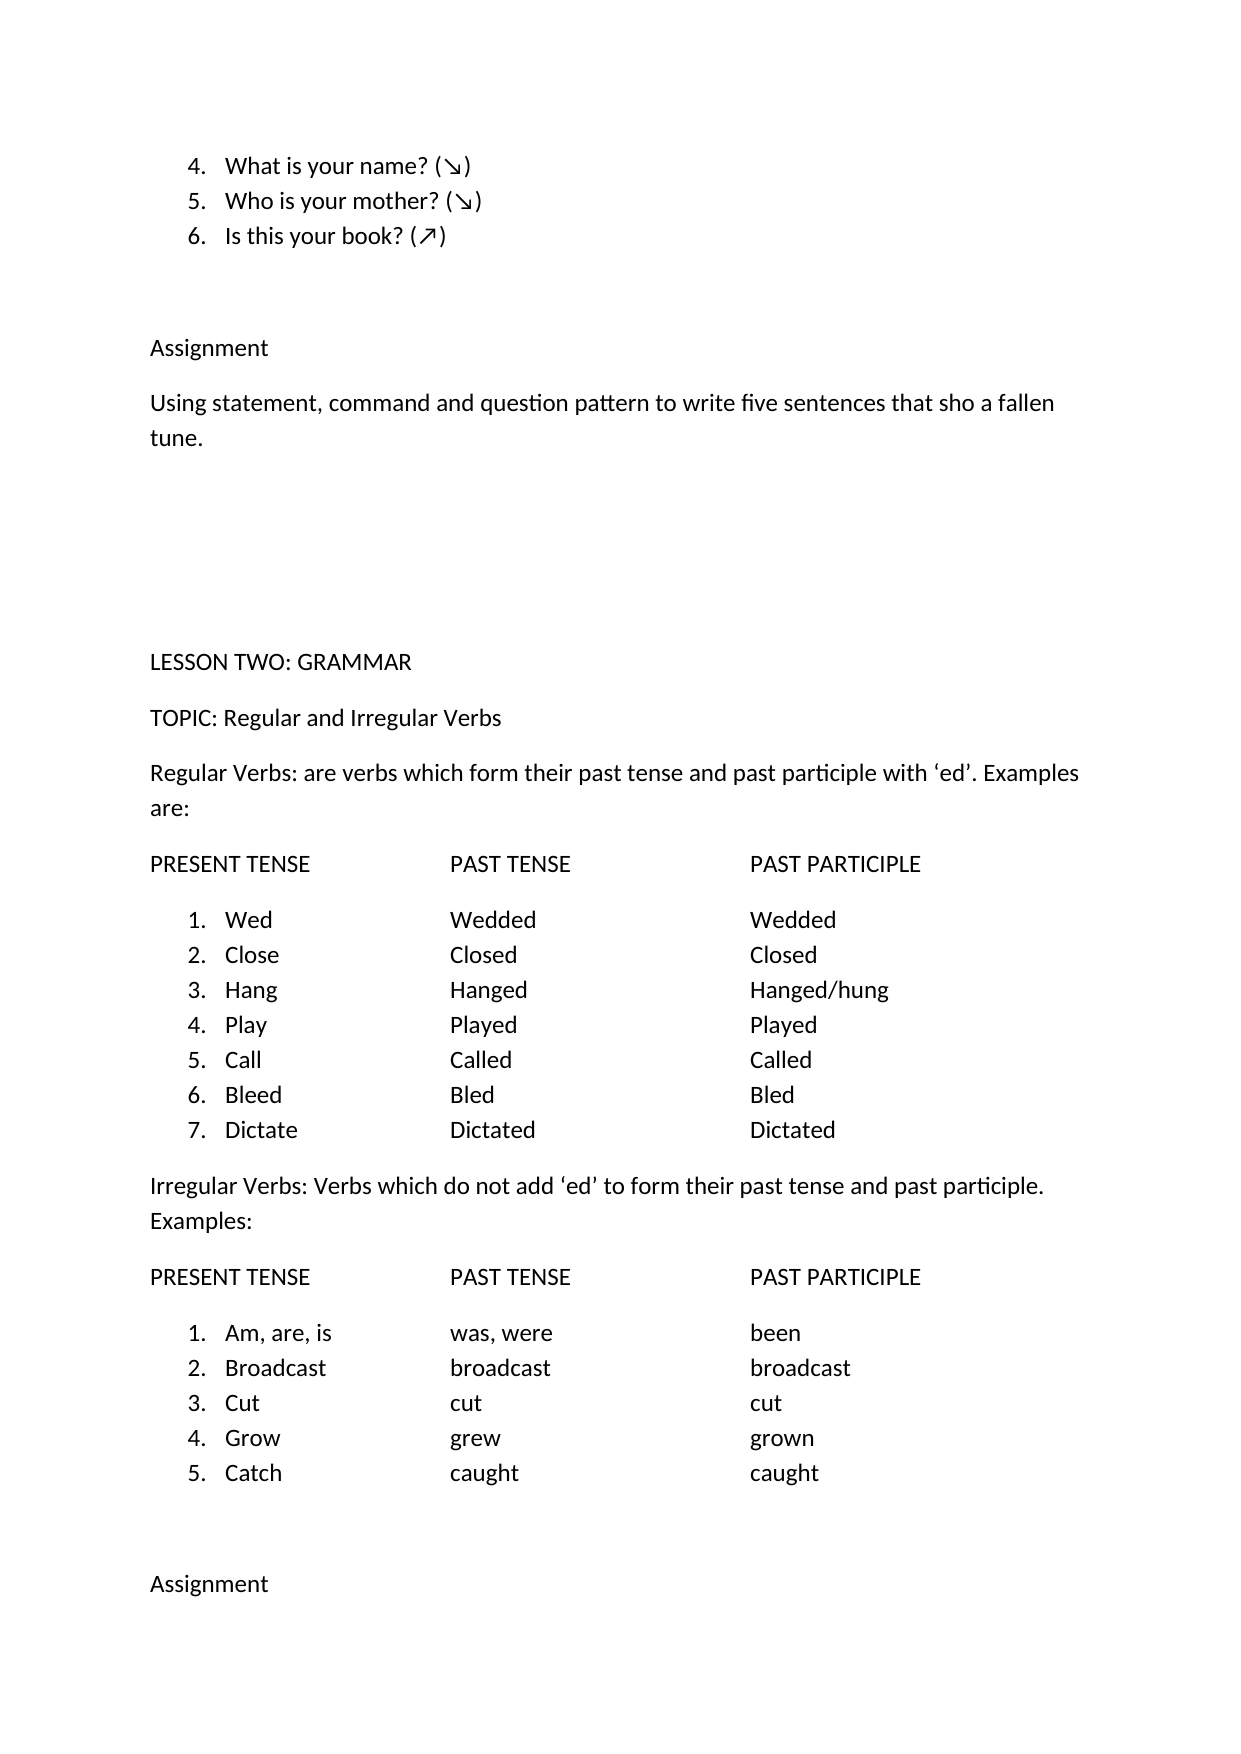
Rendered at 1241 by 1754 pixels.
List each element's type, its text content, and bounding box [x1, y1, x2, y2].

list Grow grew grown [187, 1422, 1090, 1452]
list Am, are, is was, were been [187, 1317, 1090, 1347]
text PRESENT TENSE PAST TENSE PAST PARTICIPLE [150, 848, 1090, 879]
text TOPIC: Regular and Irregular Verbs [150, 702, 1090, 732]
list Hang Hanged Hanged/hung [187, 974, 1090, 1005]
text Using statement, command and question pattern to write five sentences that sho a fallen tune. [150, 387, 1090, 453]
list Catch caught caught [187, 1457, 1090, 1487]
text PRESENT TENSE PAST TENSE PAST PARTICIPLE [150, 1261, 1090, 1291]
text Irregular Verbs: Verbs which do not add ‘ed’ to form their past tense and past participle. Examples: [150, 1170, 1090, 1236]
list Cut cut cut [187, 1387, 1090, 1417]
list Play Played Played [187, 1009, 1090, 1040]
text Regular Verbs: are verbs which form their past tense and past participle with ‘ed’. Examples are: [150, 757, 1090, 823]
text Assignment [150, 1568, 1090, 1599]
list Is this your book? (↗) [187, 220, 1090, 251]
list What is your name? (↘) [187, 150, 1090, 181]
list Wed Wedded Wedded [187, 904, 1090, 935]
list Broadcast broadcast broadcast [187, 1352, 1090, 1382]
list Dictate Dictated Dictated [187, 1114, 1090, 1145]
list Close Closed Closed [187, 939, 1090, 970]
list Who is your mother? (↘) [187, 185, 1090, 216]
text LESSON TWO: GRAMMAR [150, 646, 1090, 676]
list Bleed Bled Bled [187, 1079, 1090, 1110]
text Assignment [150, 332, 1090, 362]
list Call Called Called [187, 1044, 1090, 1075]
